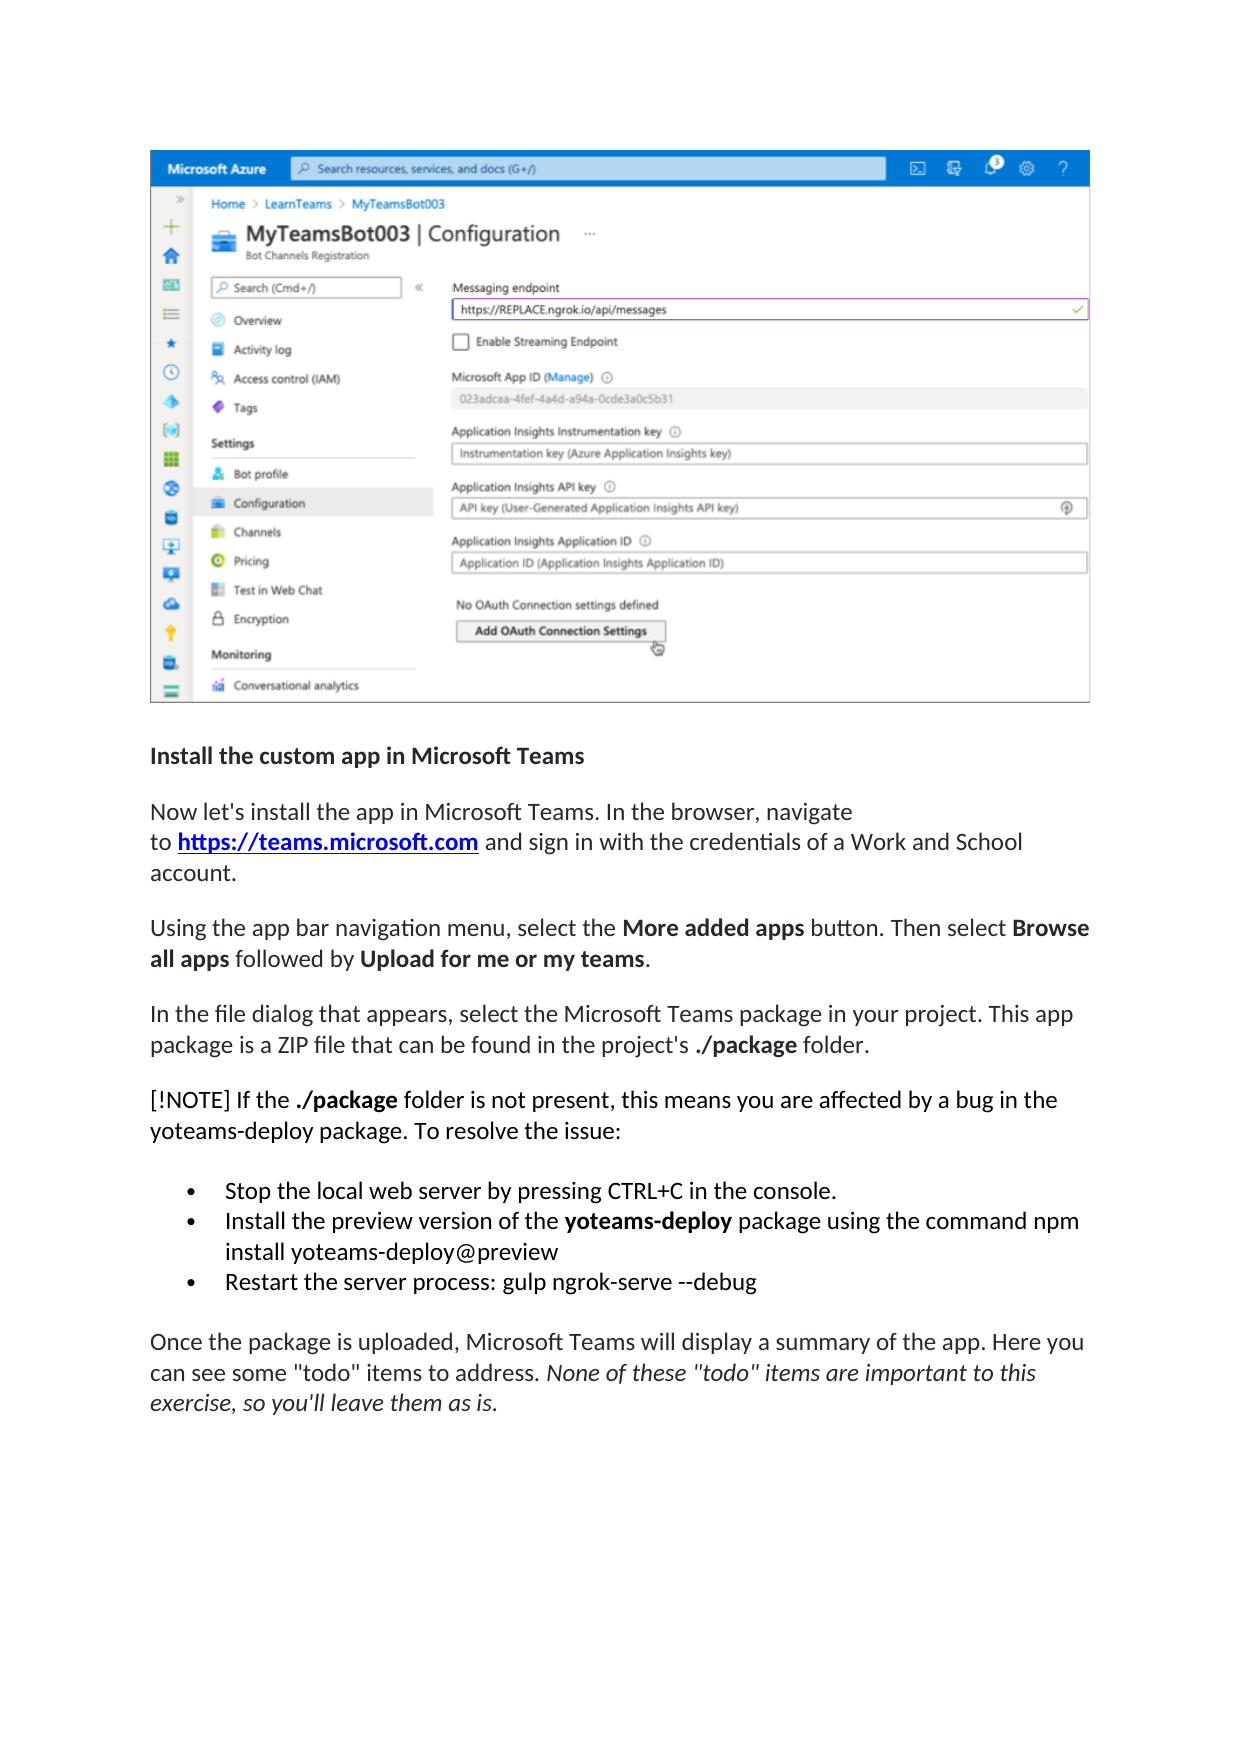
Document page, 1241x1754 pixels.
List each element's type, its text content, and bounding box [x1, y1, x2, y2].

list Stop the local web server by pressing CTRL+C in the console. [187, 1175, 1090, 1205]
list Restart the server process: gulp ngrok-serve --debug [187, 1266, 1090, 1297]
text Once the package is uploaded, Microsoft Teams will display a summary of the app. Here you can see some "todo" items to address. None of these "todo" items are important to this exercise, so you'll leave them as is. [150, 1326, 1090, 1418]
text Install the custom app in Microsoft Teams [150, 741, 1090, 771]
text In the file dialog that appears, select the Microsoft Teams package in your project. This app package is a ZIP file that can be found in the project's ./package folder. [150, 999, 1090, 1060]
text Now let's install the app in Microsoft Teams. In the browser, navigate to https://teams.microsoft.com and sign in with the credentials of a Work and School account. [150, 796, 1090, 888]
list Install the preview version of the yoteams-deploy package using the command npm install yoteams-deploy@preview [187, 1205, 1090, 1266]
text Using the app bar navigation menu, select the More added apps button. Then select Browse all apps followed by Upload for me or my teams. [150, 913, 1090, 974]
text [!NOTE] If the ./package folder is not present, this means you are affected by a bug in the yoteams-deploy package. To resolve the issue: [150, 1085, 1090, 1146]
picture [150, 150, 1091, 703]
